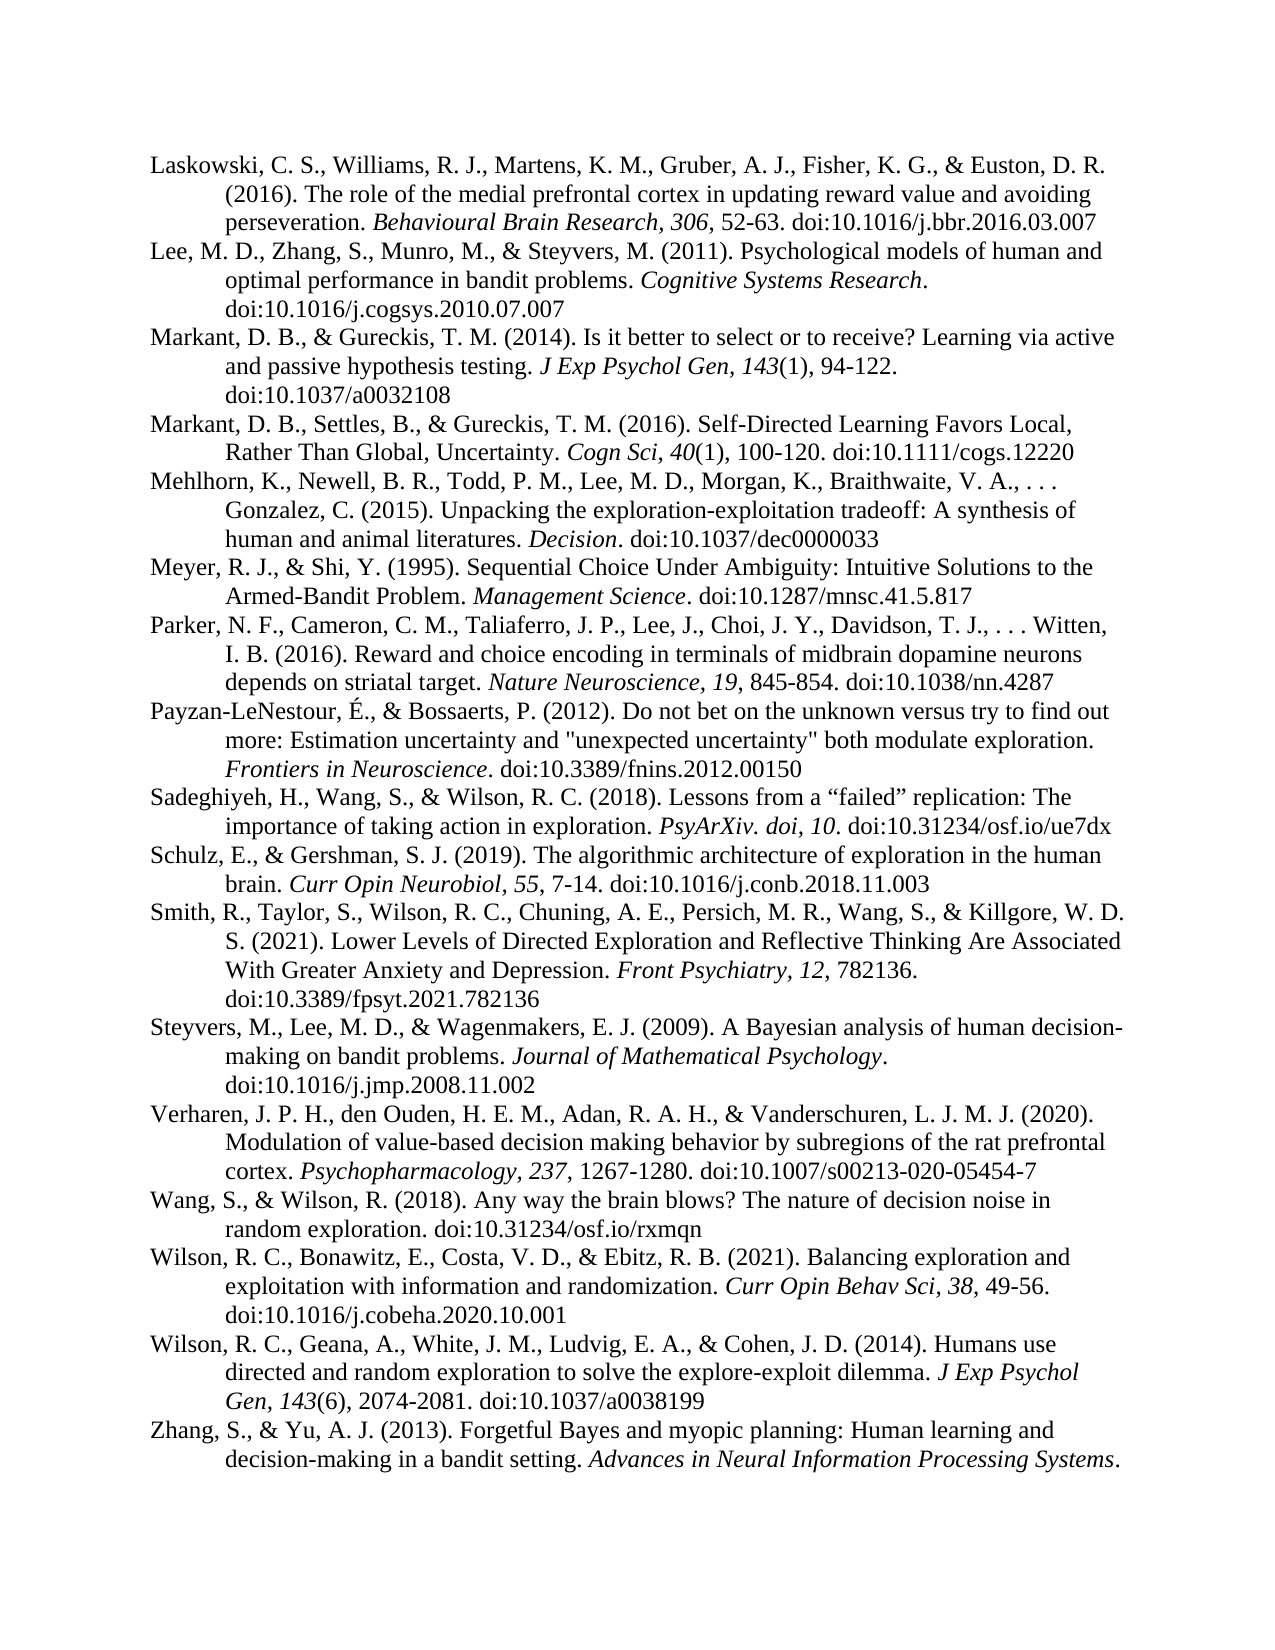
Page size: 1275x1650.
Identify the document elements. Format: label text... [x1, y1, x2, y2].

text Sadeghiyeh, H., Wang, S., & Wilson, R. C. (2018). Lessons from a “failed” replication: The importance of taking action in exploration. PsyArXiv. doi, 10. doi:10.31234/osf.io/ue7dx [150, 782, 1125, 840]
text Wilson, R. C., Geana, A., White, J. M., Ludvig, E. A., & Cohen, J. D. (2014). Humans use directed and random exploration to solve the explore-exploit dilemma. J Exp Psychol Gen, 143(6), 2074-2081. doi:10.1037/a0038199 [150, 1329, 1125, 1415]
text Steyvers, M., Lee, M. D., & Wagenmakers, E. J. (2009). A Bayesian analysis of human decision-making on bandit problems. Journal of Mathematical Psychology. doi:10.1016/j.jmp.2008.11.002 [150, 1012, 1125, 1099]
text Payzan-LeNestour, É., & Bossaerts, P. (2012). Do not bet on the unknown versus try to find out more: Estimation uncertainty and "unexpected uncertainty" both modulate exploration. Frontiers in Neuroscience. doi:10.3389/fnins.2012.00150 [150, 696, 1125, 782]
text Mehlhorn, K., Newell, B. R., Todd, P. M., Lee, M. D., Morgan, K., Braithwaite, V. A., . . . Gonzalez, C. (2015). Unpacking the exploration-exploitation tradeoff: A synthesis of human and animal literatures. Decision. doi:10.1037/dec0000033 [150, 466, 1125, 552]
text Markant, D. B., & Gureckis, T. M. (2014). Is it better to select or to receive? Learning via active and passive hypothesis testing. J Exp Psychol Gen, 143(1), 94-122. doi:10.1037/a0032108 [150, 322, 1125, 409]
text Laskowski, C. S., Williams, R. J., Martens, K. M., Gruber, A. J., Fisher, K. G., & Euston, D. R. (2016). The role of the medial prefrontal cortex in updating reward value and avoiding perseveration. Behavioural Brain Research, 306, 52-63. doi:10.1016/j.bbr.2016.03.007 [150, 150, 1125, 236]
text Smith, R., Taylor, S., Wilson, R. C., Chuning, A. E., Persich, M. R., Wang, S., & Killgore, W. D. S. (2021). Lower Levels of Directed Exploration and Reflective Thinking Are Associated With Greater Anxiety and Depression. Front Psychiatry, 12, 782136. doi:10.3389/fpsyt.2021.782136 [150, 897, 1125, 1012]
text Parker, N. F., Cameron, C. M., Taliaferro, J. P., Lee, J., Choi, J. Y., Davidson, T. J., . . . Witten, I. B. (2016). Reward and choice encoding in terminals of midbrain dopamine neurons depends on striatal target. Nature Neuroscience, 19, 845-854. doi:10.1038/nn.4287 [150, 610, 1125, 696]
text Lee, M. D., Zhang, S., Munro, M., & Steyvers, M. (2011). Psychological models of human and optimal performance in bandit problems. Cognitive Systems Research. doi:10.1016/j.cogsys.2010.07.007 [150, 236, 1125, 322]
text Meyer, R. J., & Shi, Y. (1995). Sequential Choice Under Ambiguity: Intuitive Solutions to the Armed-Bandit Problem. Management Science. doi:10.1287/mnsc.41.5.817 [150, 552, 1125, 610]
text Schulz, E., & Gershman, S. J. (2019). The algorithmic architecture of exploration in the human brain. Curr Opin Neurobiol, 55, 7-14. doi:10.1016/j.conb.2018.11.003 [150, 840, 1125, 897]
text Markant, D. B., Settles, B., & Gureckis, T. M. (2016). Self-Directed Learning Favors Local, Rather Than Global, Uncertainty. Cogn Sci, 40(1), 100-120. doi:10.1111/cogs.12220 [150, 409, 1125, 466]
text Zhang, S., & Yu, A. J. (2013). Forgetful Bayes and myopic planning: Human learning and decision-making in a bandit setting. Advances in Neural Information Processing Systems. [150, 1415, 1125, 1472]
text Wilson, R. C., Bonawitz, E., Costa, V. D., & Ebitz, R. B. (2021). Balancing exploration and exploitation with information and randomization. Curr Opin Behav Sci, 38, 49-56. doi:10.1016/j.cobeha.2020.10.001 [150, 1242, 1125, 1329]
text Wang, S., & Wilson, R. (2018). Any way the brain blows? The nature of decision noise in random exploration. doi:10.31234/osf.io/rxmqn [150, 1185, 1125, 1242]
text Verharen, J. P. H., den Ouden, H. E. M., Adan, R. A. H., & Vanderschuren, L. J. M. J. (2020). Modulation of value-based decision making behavior by subregions of the rat prefrontal cortex. Psychopharmacology, 237, 1267-1280. doi:10.1007/s00213-020-05454-7 [150, 1099, 1125, 1185]
